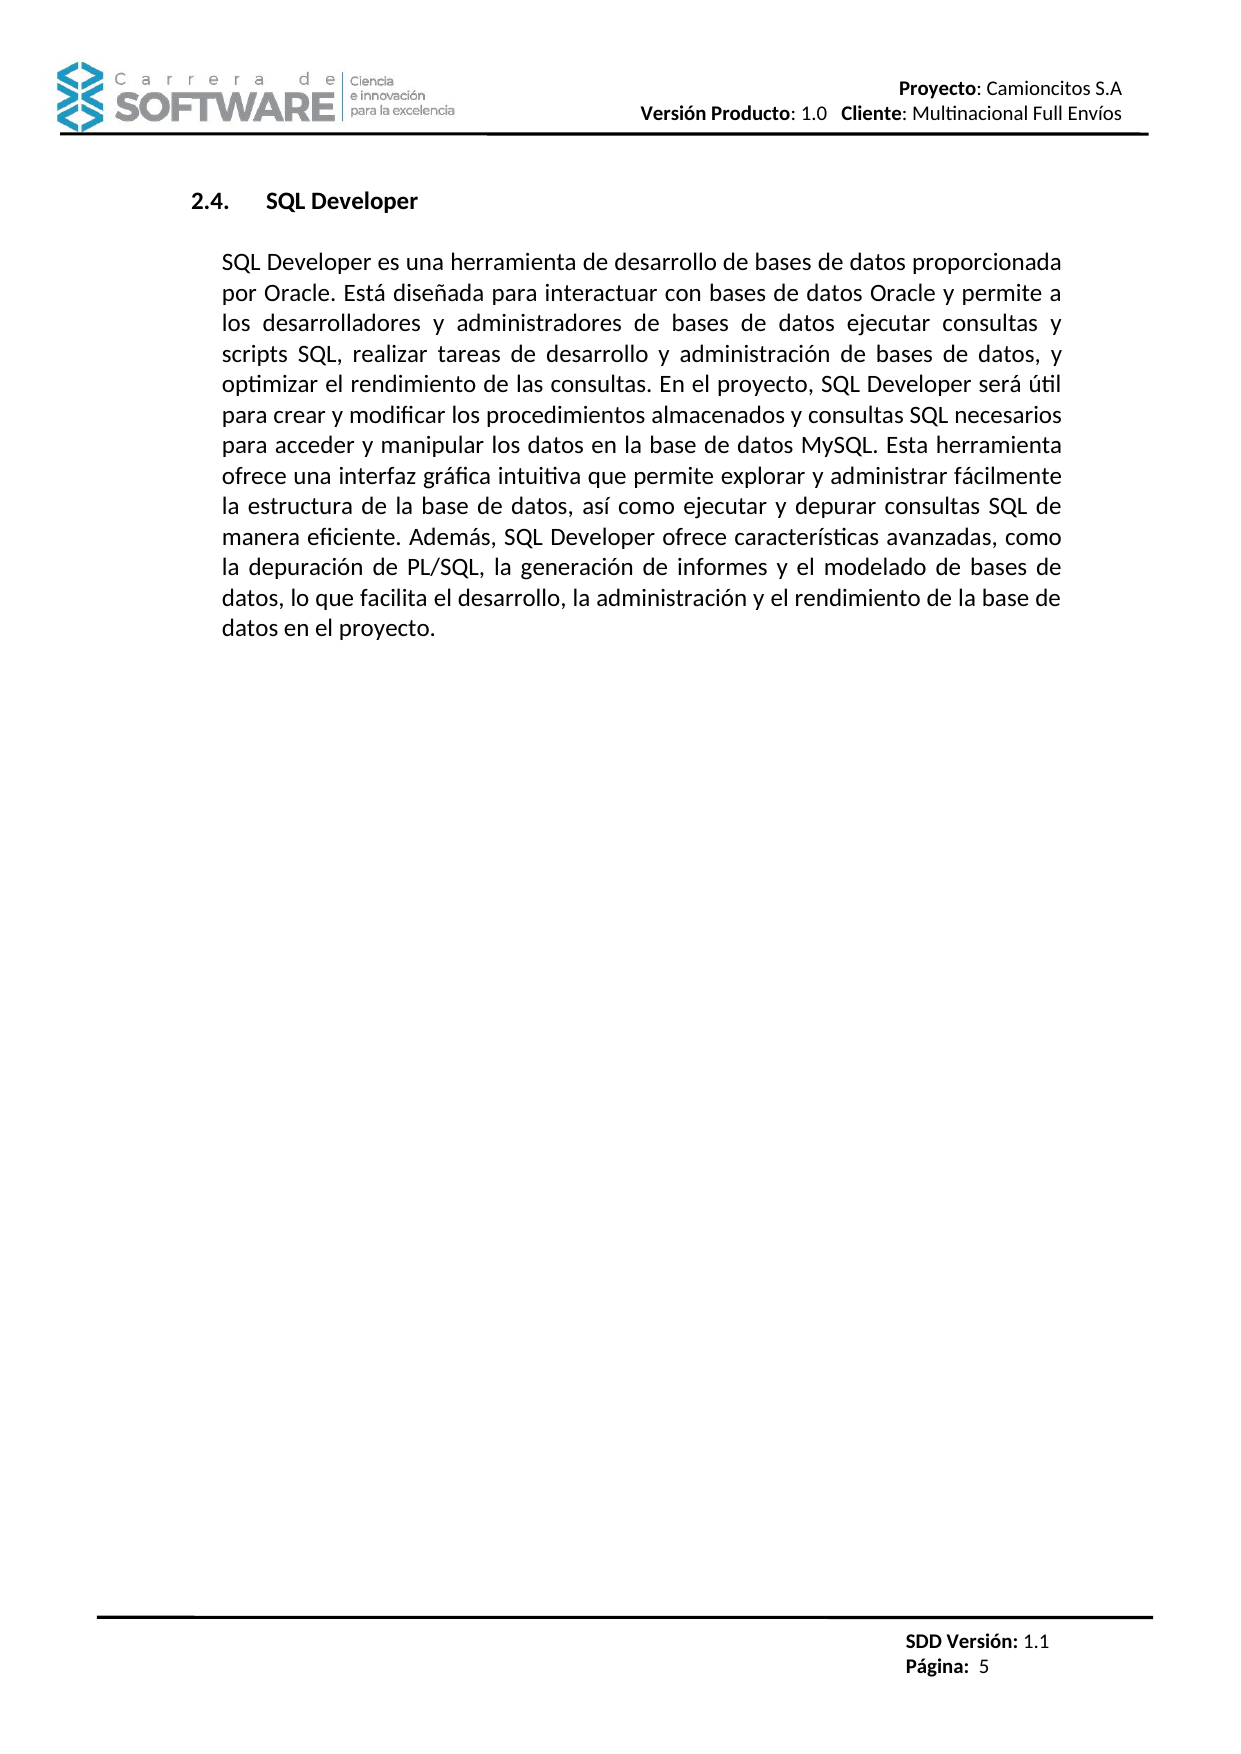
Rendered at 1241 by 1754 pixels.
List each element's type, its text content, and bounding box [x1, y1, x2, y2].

list SQL Developer [191, 185, 1122, 216]
picture [46, 46, 461, 154]
text SQL Developer es una herramienta de desarrollo de bases de datos proporcionada por Oracle. Está diseñada para interactuar con bases de datos Oracle y permite a los desarrolladores y administradores de bases de datos ejecutar consultas y scripts SQL, realizar tareas de desarrollo y administración de bases de datos, y optimizar el rendimiento de las consultas. En el proyecto, SQL Developer será útil para crear y modificar los procedimientos almacenados y consultas SQL necesarios para acceder y manipular los datos en la base de datos MySQL. Esta herramienta ofrece una interfaz gráfica intuitiva que permite explorar y administrar fácilmente la estructura de la base de datos, así como ejecutar y depurar consultas SQL de manera eficiente. Además, SQL Developer ofrece características avanzadas, como la depuración de PL/SQL, la generación de informes y el modelado de bases de datos, lo que facilita el desarrollo, la administración y el rendimiento de la base de datos en el proyecto. [222, 246, 1063, 643]
